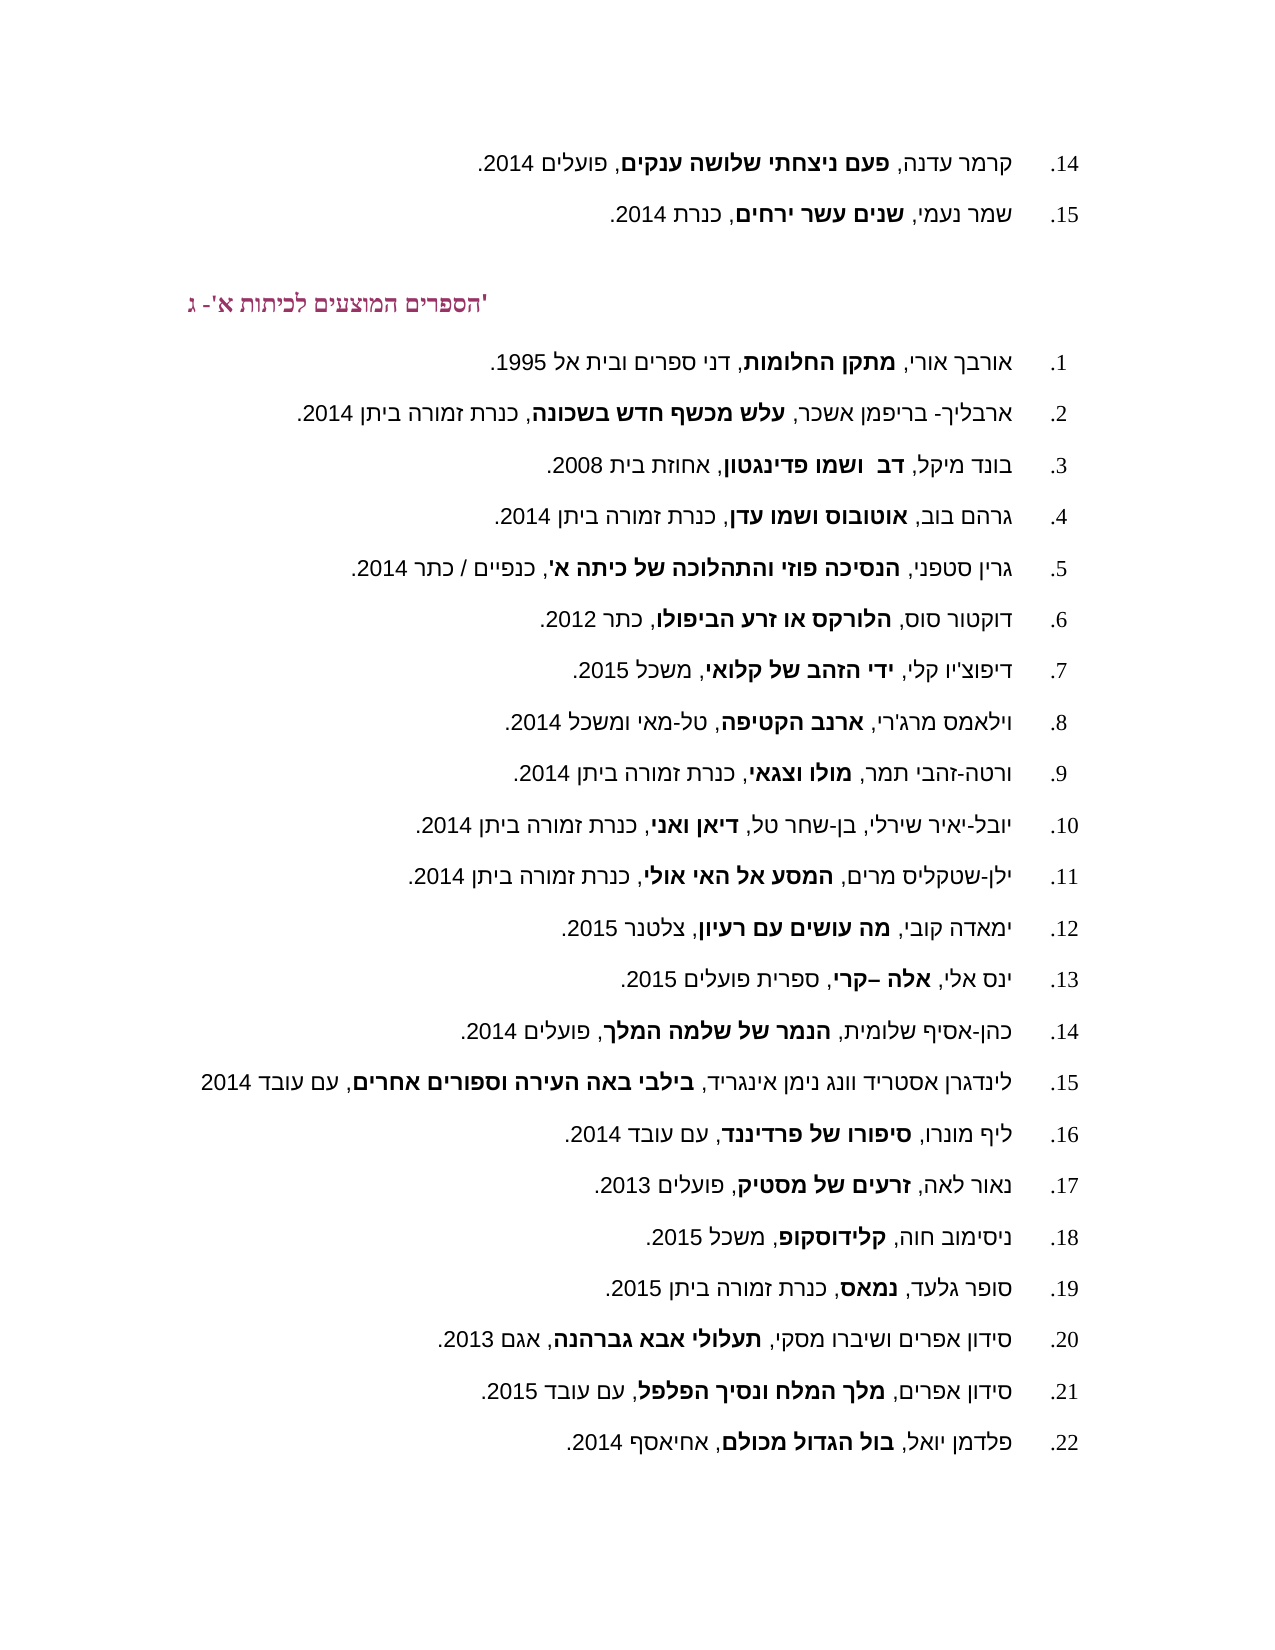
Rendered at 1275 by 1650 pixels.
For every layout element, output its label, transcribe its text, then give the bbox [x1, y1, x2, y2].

list נאור לאה, זרעים של מסטיק, פועלים 2013. [187, 1172, 1050, 1198]
list דיפוצ'יו קלי, ידי הזהב של קלואי, משכל 2015. [187, 657, 1050, 684]
list פלדמן יואל, בול הגדול מכולם, אחיאסף 2014. [187, 1429, 1050, 1456]
list ימאדה קובי, מה עושים עם רעיון, צלטנר 2015. [187, 915, 1050, 941]
list גרין סטפני, הנסיכה פוזי והתהלוכה של כיתה א', כנפיים / כתר 2014. [187, 554, 1050, 581]
list וילאמס מרג'רי, ארנב הקטיפה, טל-מאי ומשכל 2014. [187, 709, 1050, 735]
list סידון אפרים, מלך המלח ונסיך הפלפל, עם עובד 2015. [187, 1378, 1050, 1404]
list קרמר עדנה, פעם ניצחתי שלושה ענקים, פועלים 2014. [187, 150, 1050, 176]
list כהן-אסיף שלומית, הנמר של שלמה המלך, פועלים 2014. [187, 1018, 1050, 1044]
text הספרים המוצעים לכיתות א'- ג' [187, 286, 1087, 319]
list גרהם בוב, אוטובוס ושמו עדן, כנרת זמורה ביתן 2014. [187, 503, 1050, 529]
list ינס אלי, אלה –קרי, ספרית פועלים 2015. [187, 966, 1050, 993]
list סופר גלעד, נמאס, כנרת זמורה ביתן 2015. [187, 1275, 1050, 1301]
list דוקטור סוס, הלורקס או זרע הביפולו, כתר 2012. [187, 606, 1050, 632]
list סידון אפרים ושיברו מסקי, תעלולי אבא גברהנה, אגם 2013. [187, 1326, 1050, 1353]
list שמר נעמי, שנים עשר ירחים, כנרת 2014. [187, 201, 1050, 228]
list יובל-יאיר שירלי, בן-שחר טל, דיאן ואני, כנרת זמורה ביתן 2014. [187, 812, 1050, 838]
list ורטה-זהבי תמר, מולו וצגאי, כנרת זמורה ביתן 2014. [187, 760, 1050, 787]
list ילן-שטקליס מרים, המסע אל האי אולי, כנרת זמורה ביתן 2014. [187, 863, 1050, 890]
list ארבליך- בריפמן אשכר, עלש מכשף חדש בשכונה, כנרת זמורה ביתן 2014. [187, 400, 1050, 427]
list לינדגרן אסטריד וונג נימן אינגריד, בילבי באה העירה וספורים אחרים, עם עובד 2014 [187, 1069, 1050, 1096]
list בונד מיקל, דב ושמו פדינגטון, אחוזת בית 2008. [187, 452, 1050, 478]
list ניסימוב חוה, קלידוסקופ, משכל 2015. [187, 1223, 1050, 1250]
list אורבך אורי, מתקן החלומות, דני ספרים ובית אל 1995. [187, 349, 1050, 375]
list ליף מונרו, סיפורו של פרדיננד, עם עובד 2014. [187, 1121, 1050, 1147]
